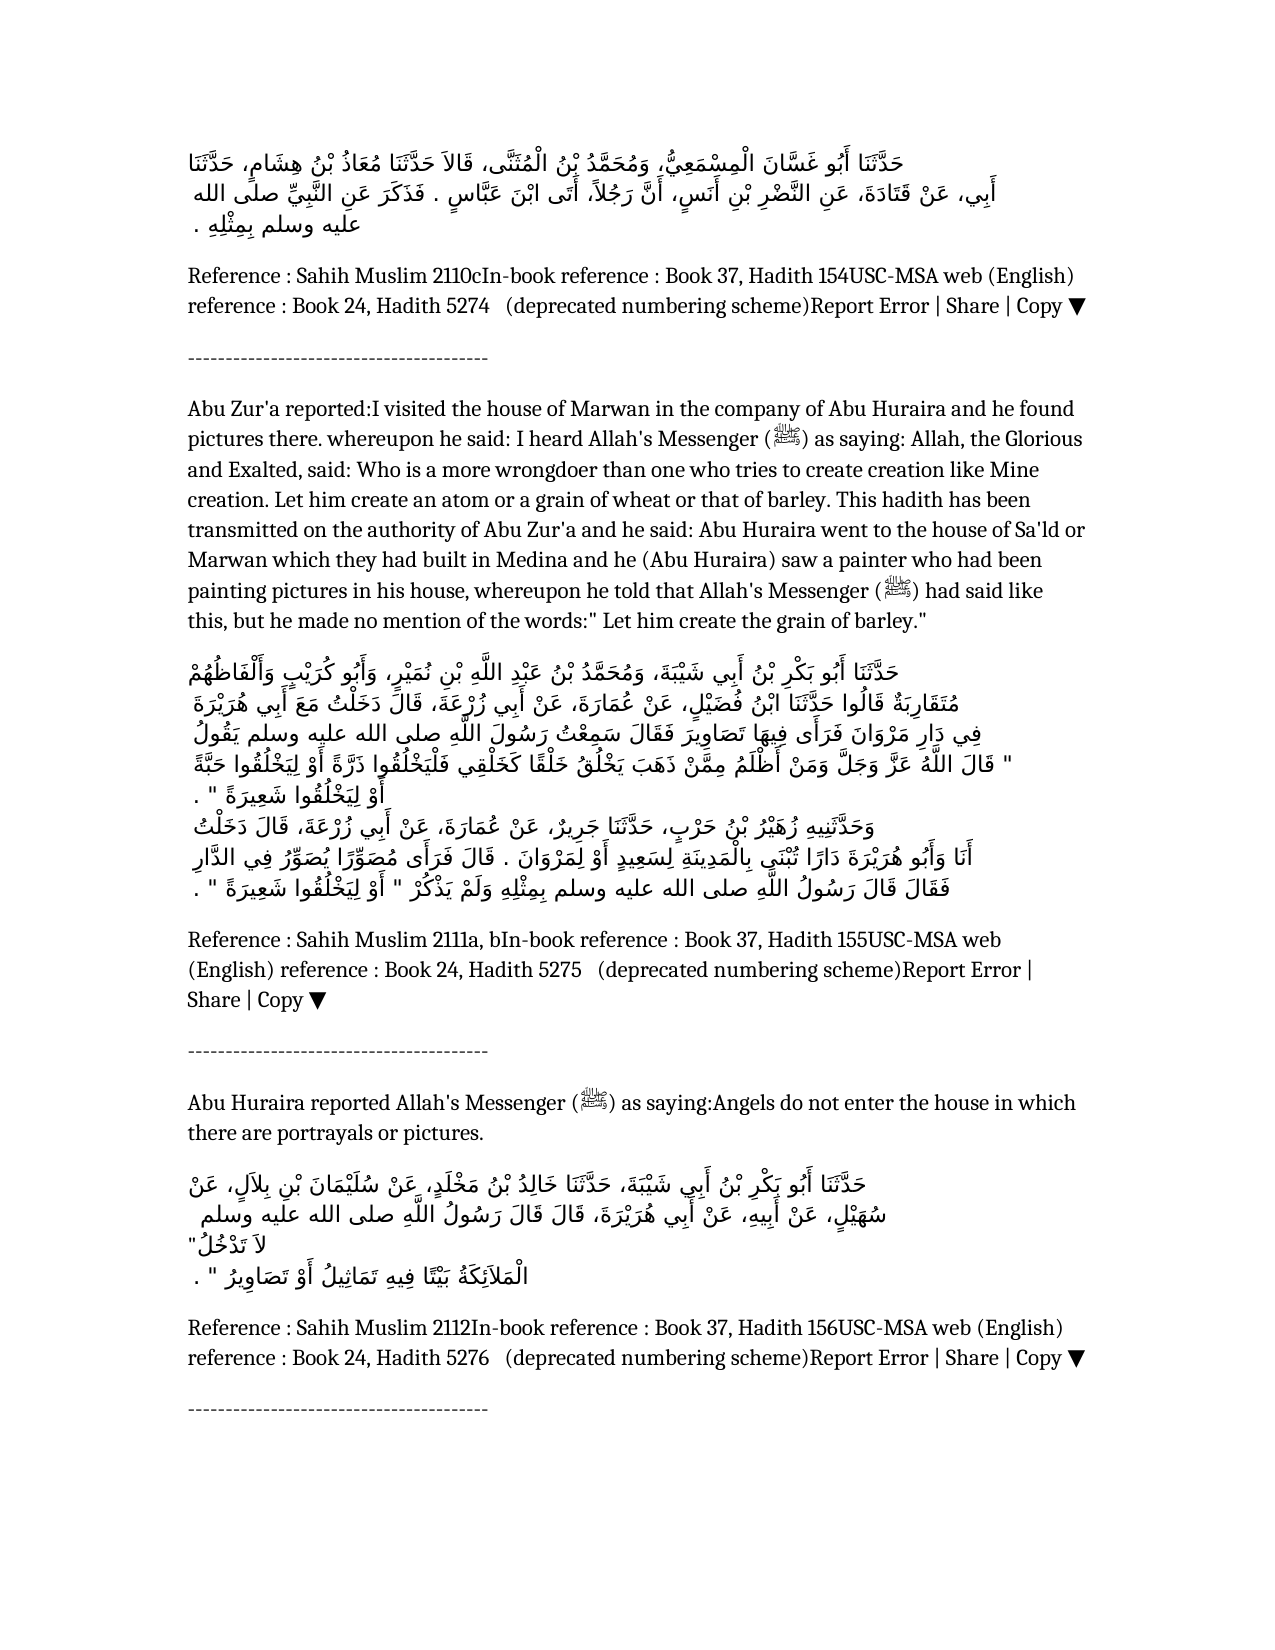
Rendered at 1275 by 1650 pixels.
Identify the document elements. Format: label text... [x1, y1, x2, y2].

text Abu Zur'a reported:I visited the house of Marwan in the company of Abu Huraira and he found pictures there. whereupon he said: I heard Allah's Messenger (ﷺ) as saying: Allah, the Glorious and Exalted, said: Who is a more wrongdoer than one who tries to create creation like Mine creation. Let him create an atom or a grain of wheat or that of barley. This hadith has been transmitted on the authority of Abu Zur'a and he said: Abu Huraira went to the house of Sa'ld or Marwan which they had built in Medina and he (Abu Huraira) saw a painter who had been painting pictures in his house, whereupon he told that Allah's Messenger (ﷺ) had said like this, but he made no mention of the words:" Let him create the grain of barley." [187, 395, 1087, 634]
text حَدَّثَنَا أَبُو بَكْرِ بْنُ أَبِي شَيْبَةَ، حَدَّثَنَا خَالِدُ بْنُ مَخْلَدٍ، عَنْ سُلَيْمَانَ بْنِ بِلاَلٍ، عَنْ سُهَيْلٍ، عَنْ أَبِيهِ، عَنْ أَبِي هُرَيْرَةَ، قَالَ قَالَ رَسُولُ اللَّهِ صلى الله عليه وسلم ‏ "‏ لاَ تَدْخُلُ الْمَلاَئِكَةُ بَيْتًا فِيهِ تَمَاثِيلُ أَوْ تَصَاوِيرُ ‏"‏ ‏.‏ [187, 1171, 1087, 1290]
text حَدَّثَنَا أَبُو غَسَّانَ الْمِسْمَعِيُّ، وَمُحَمَّدُ بْنُ الْمُثَنَّى، قَالاَ حَدَّثَنَا مُعَاذُ بْنُ هِشَامٍ، حَدَّثَنَا أَبِي، عَنْ قَتَادَةَ، عَنِ النَّضْرِ بْنِ أَنَسٍ، أَنَّ رَجُلاً، أَتَى ابْنَ عَبَّاسٍ ‏.‏ فَذَكَرَ عَنِ النَّبِيِّ صلى الله عليه وسلم بِمِثْلِهِ ‏.‏ [187, 150, 1087, 238]
text Abu Huraira reported Allah's Messenger (ﷺ) as saying:Angels do not enter the house in which there are portrayals or pictures. [187, 1089, 1087, 1146]
text Reference : Sahih Muslim 2111a, bIn-book reference : Book 37, Hadith 155USC-MSA web (English) reference : Book 24, Hadith 5275 (deprecated numbering scheme)Report Error | Share | Copy ▼ [187, 926, 1087, 1013]
text ---------------------------------------- [187, 344, 1087, 371]
text Reference : Sahih Muslim 2112In-book reference : Book 37, Hadith 156USC-MSA web (English) reference : Book 24, Hadith 5276 (deprecated numbering scheme)Report Error | Share | Copy ▼ [187, 1315, 1087, 1371]
text ---------------------------------------- [187, 1038, 1087, 1064]
text حَدَّثَنَا أَبُو بَكْرِ بْنُ أَبِي شَيْبَةَ، وَمُحَمَّدُ بْنُ عَبْدِ اللَّهِ بْنِ نُمَيْرٍ، وَأَبُو كُرَيْبٍ وَأَلْفَاظُهُمْ مُتَقَارِبَةٌ قَالُوا حَدَّثَنَا ابْنُ فُضَيْلٍ، عَنْ عُمَارَةَ، عَنْ أَبِي زُرْعَةَ، قَالَ دَخَلْتُ مَعَ أَبِي هُرَيْرَةَ فِي دَارِ مَرْوَانَ فَرَأَى فِيهَا تَصَاوِيرَ فَقَالَ سَمِعْتُ رَسُولَ اللَّهِ صلى الله عليه وسلم يَقُولُ ‏"‏ قَالَ اللَّهُ عَزَّ وَجَلَّ وَمَنْ أَظْلَمُ مِمَّنْ ذَهَبَ يَخْلُقُ خَلْقًا كَخَلْقِي فَلْيَخْلُقُوا ذَرَّةً أَوْ لِيَخْلُقُوا حَبَّةً أَوْ لِيَخْلُقُوا شَعِيرَةً ‏"‏ ‏.‏ وَحَدَّثَنِيهِ زُهَيْرُ بْنُ حَرْبٍ، حَدَّثَنَا جَرِيرٌ، عَنْ عُمَارَةَ، عَنْ أَبِي زُرْعَةَ، قَالَ دَخَلْتُ أَنَا وَأَبُو هُرَيْرَةَ دَارًا تُبْنَى بِالْمَدِينَةِ لِسَعِيدٍ أَوْ لِمَرْوَانَ ‏.‏ قَالَ فَرَأَى مُصَوِّرًا يُصَوِّرُ فِي الدَّارِ فَقَالَ قَالَ رَسُولُ اللَّهِ صلى الله عليه وسلم بِمِثْلِهِ وَلَمْ يَذْكُرْ ‏"‏ أَوْ لِيَخْلُقُوا شَعِيرَةً ‏"‏ ‏.‏ [187, 659, 1087, 902]
text Reference : Sahih Muslim 2110cIn-book reference : Book 37, Hadith 154USC-MSA web (English) reference : Book 24, Hadith 5274 (deprecated numbering scheme)Report Error | Share | Copy ▼ [187, 263, 1087, 320]
text ---------------------------------------- [187, 1396, 1087, 1422]
